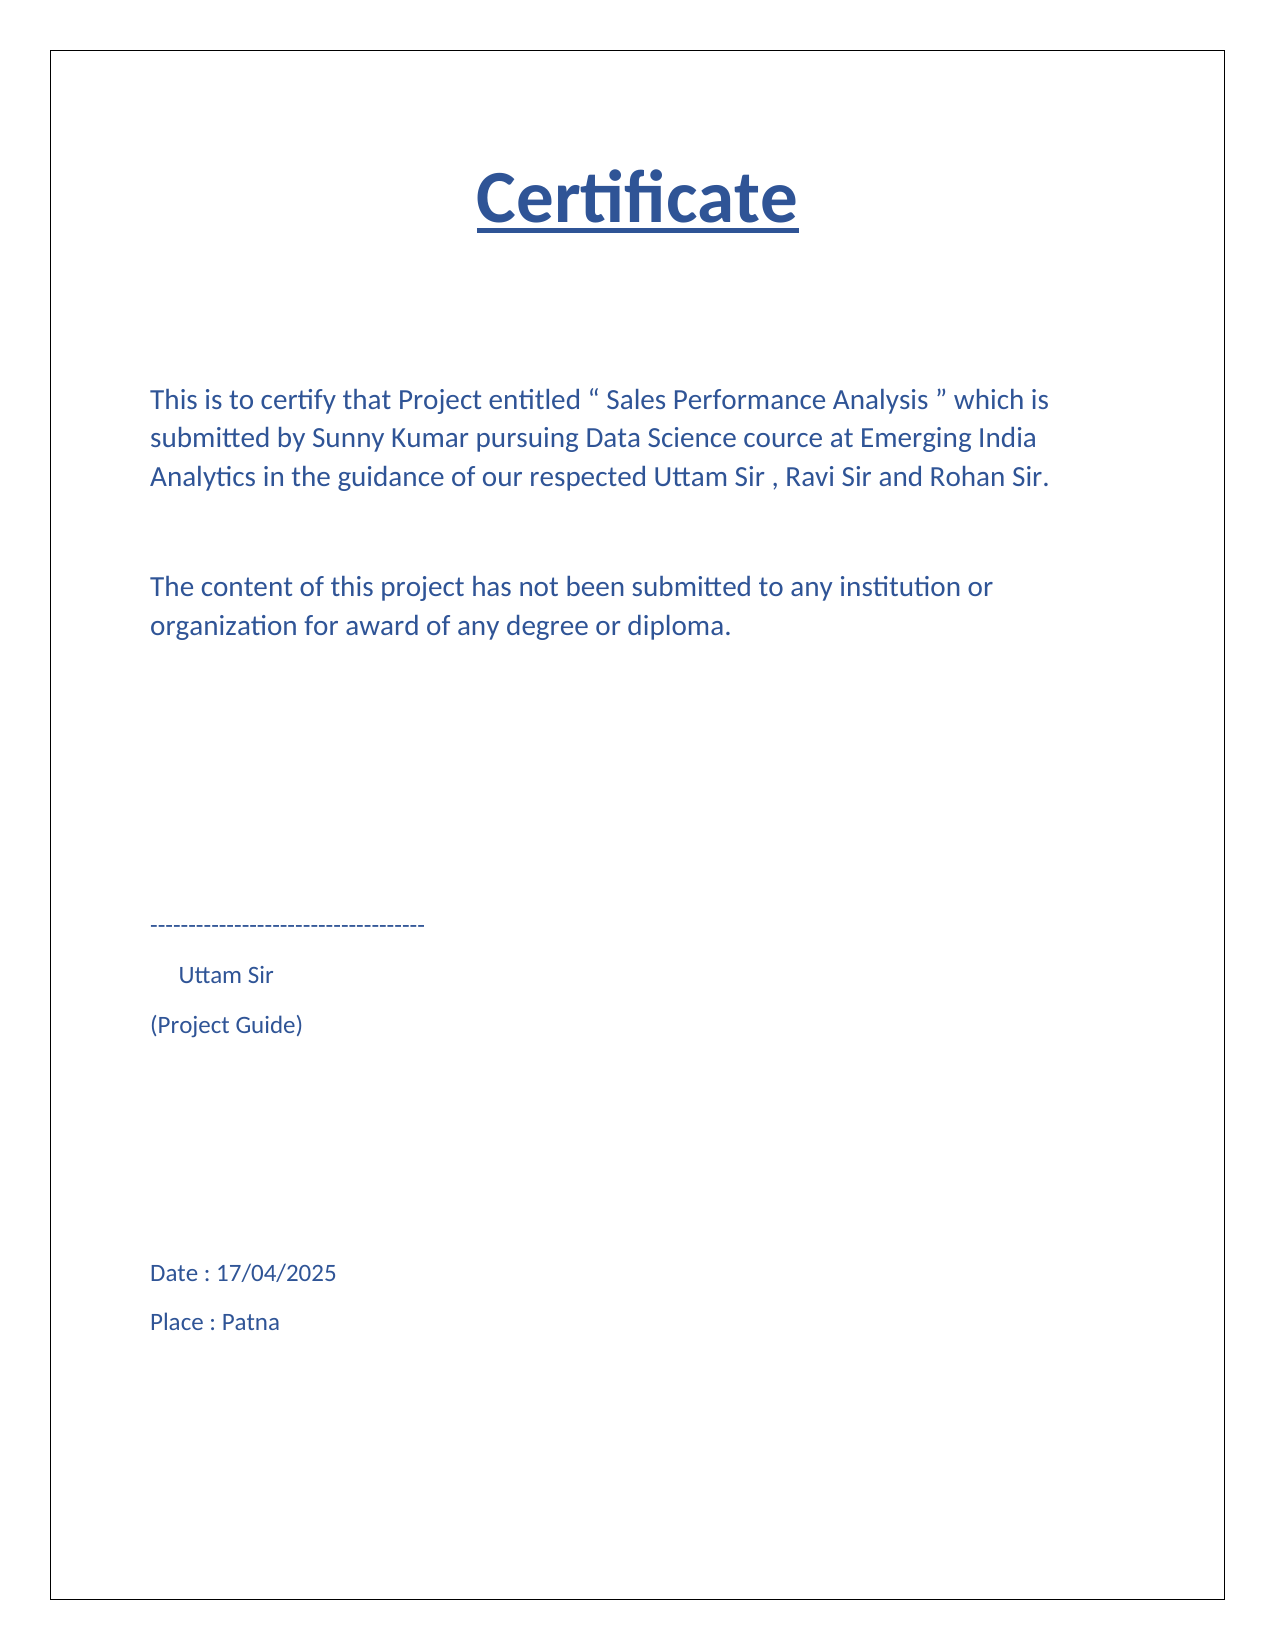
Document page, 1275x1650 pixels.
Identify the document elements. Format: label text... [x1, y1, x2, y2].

text Certificate [150, 150, 1125, 242]
text ------------------------------------ [150, 909, 1125, 940]
text Place : Patna [150, 1306, 1125, 1337]
text (Project Guide) [150, 1009, 1125, 1039]
text Date : 17/04/2025 [150, 1257, 1125, 1287]
text Uttam Sir [150, 959, 1125, 990]
text This is to certify that Project entitled “ Sales Performance Analysis ” which is submitted by Sunny Kumar pursuing Data Science cource at Emerging India Analytics in the guidance of our respected Uttam Sir , Ravi Sir and Rohan Sir. [150, 381, 1125, 493]
text The content of this project has not been submitted to any institution or organization for award of any degree or diploma. [150, 568, 1125, 642]
